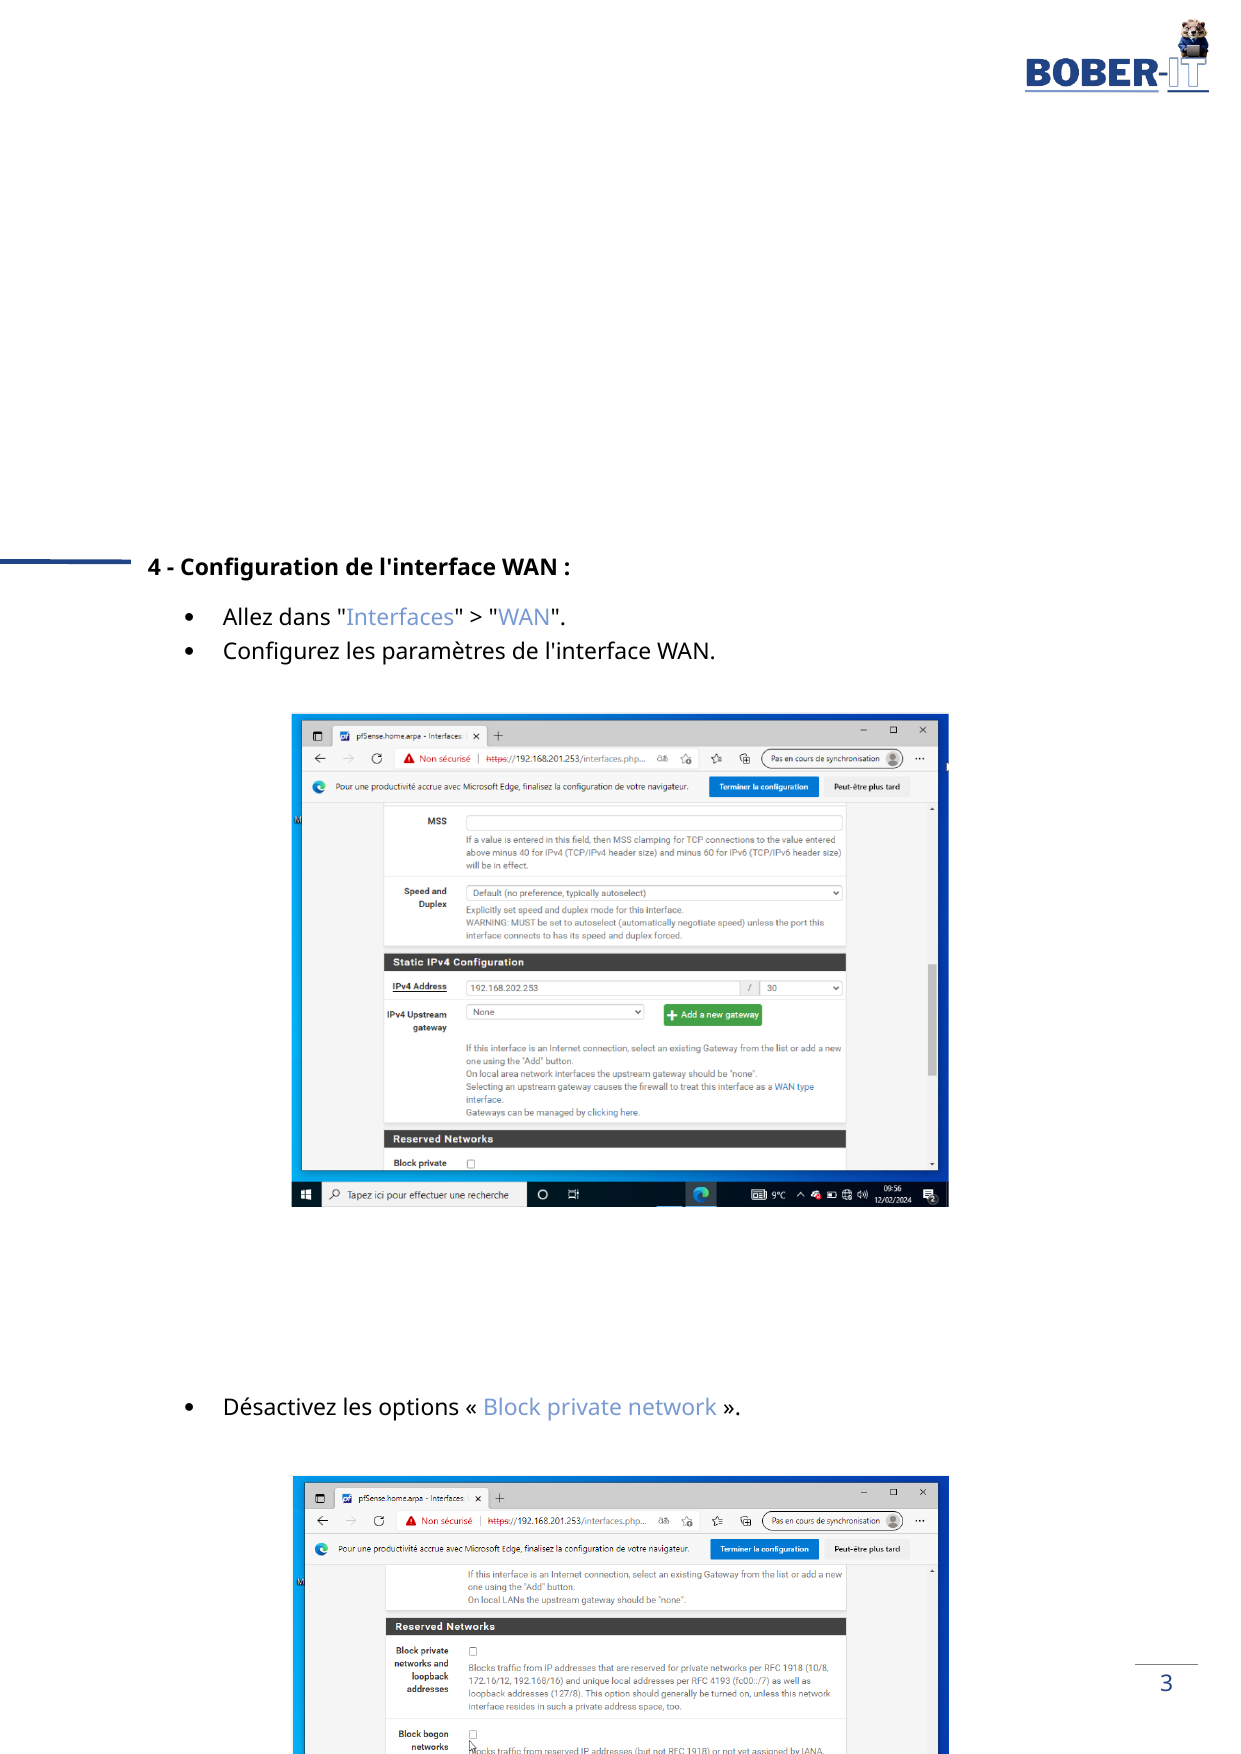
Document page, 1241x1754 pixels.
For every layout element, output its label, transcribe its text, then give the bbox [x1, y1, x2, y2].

list Configurez les paramètres de l'interface WAN. [185, 635, 1093, 666]
picture [291, 712, 949, 1207]
list Désactivez les options « Block private network ». [185, 1391, 1093, 1423]
picture [298, 1475, 949, 1754]
picture [999, 0, 1225, 128]
text 4 - Configuration de l'interface WAN : [148, 551, 1093, 582]
list Allez dans "Interfaces" > "WAN". [185, 601, 1093, 633]
